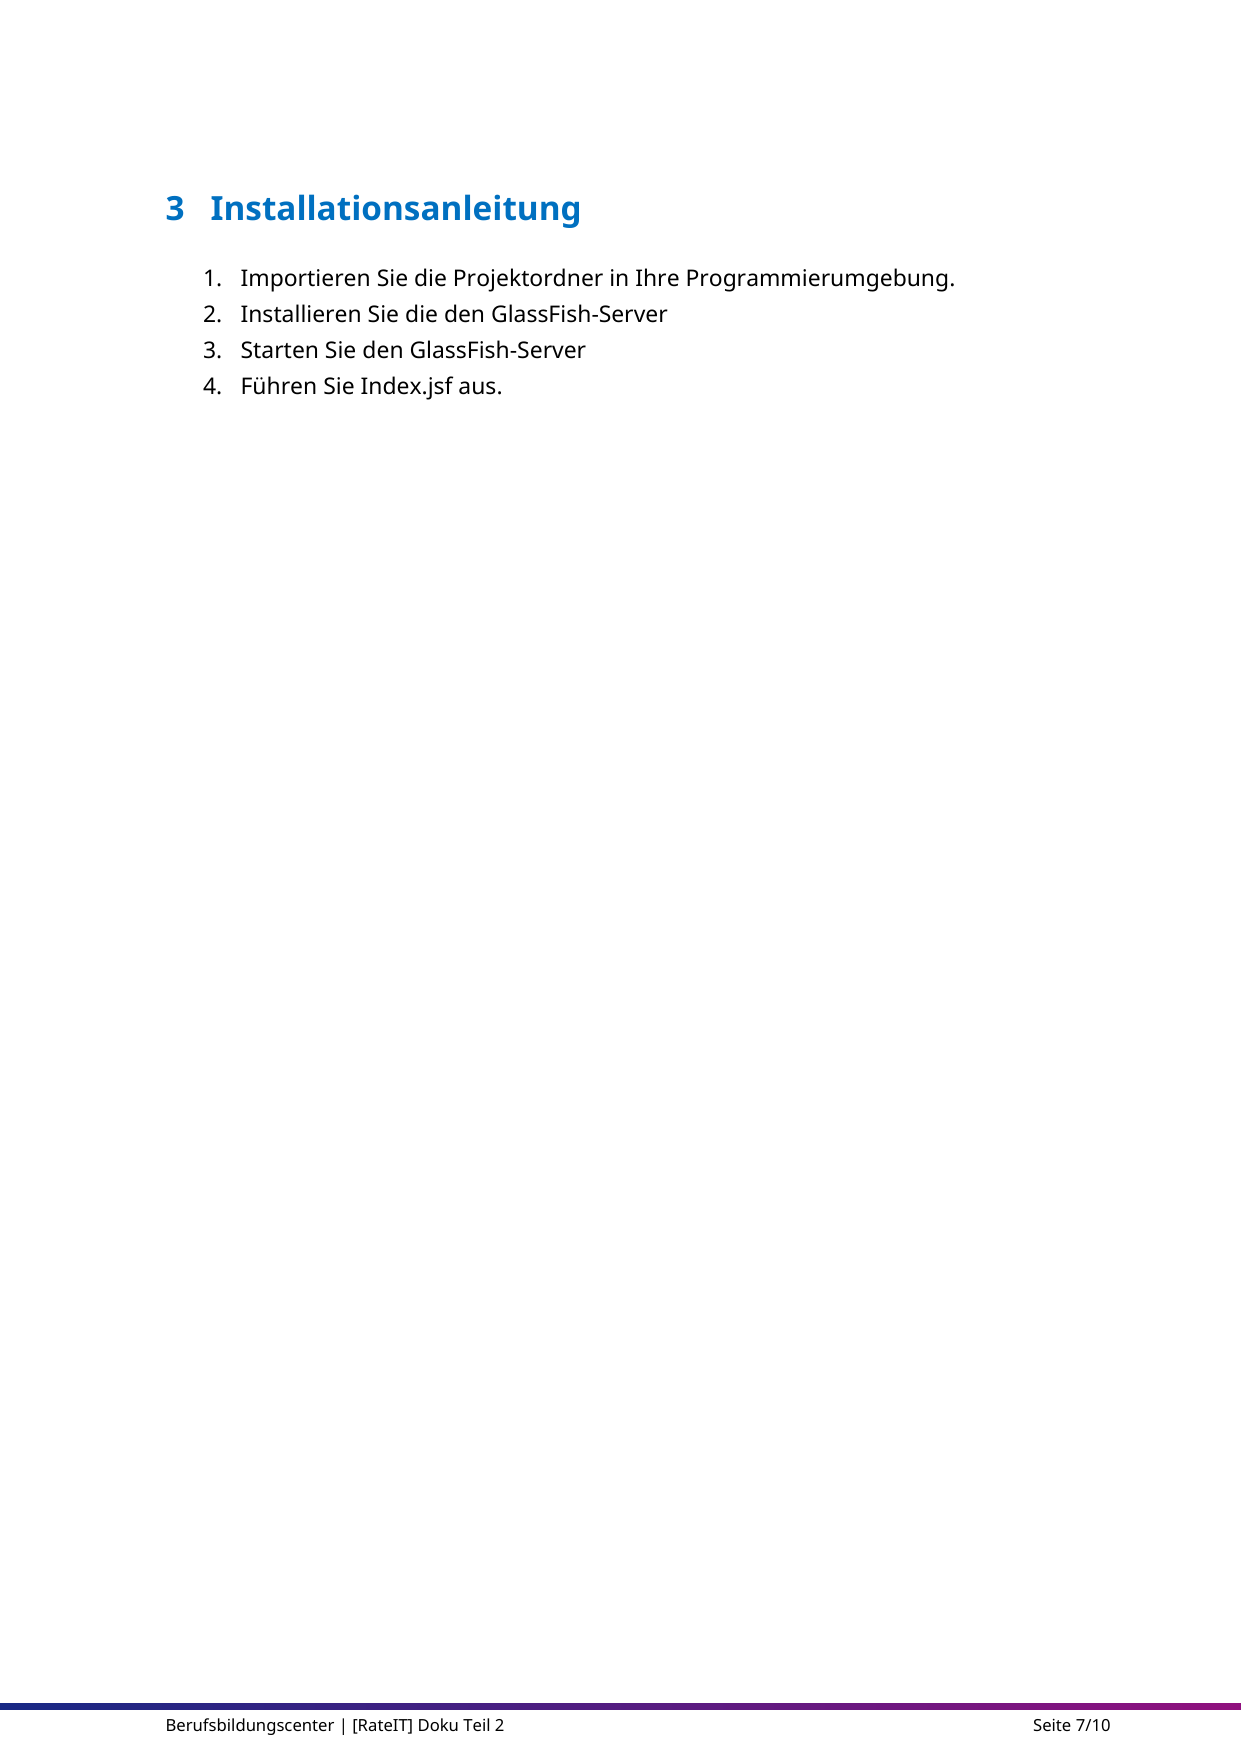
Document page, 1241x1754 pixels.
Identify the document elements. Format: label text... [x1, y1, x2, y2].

list Installieren Sie die den GlassFish-Server [203, 298, 1122, 329]
subtitle Installationsanleitung [165, 185, 1122, 231]
list Importieren Sie die Projektordner in Ihre Programmierumgebung. [203, 262, 1122, 294]
list Führen Sie Index.jsf aus. [203, 370, 1122, 401]
list Starten Sie den GlassFish-Server [203, 334, 1122, 366]
